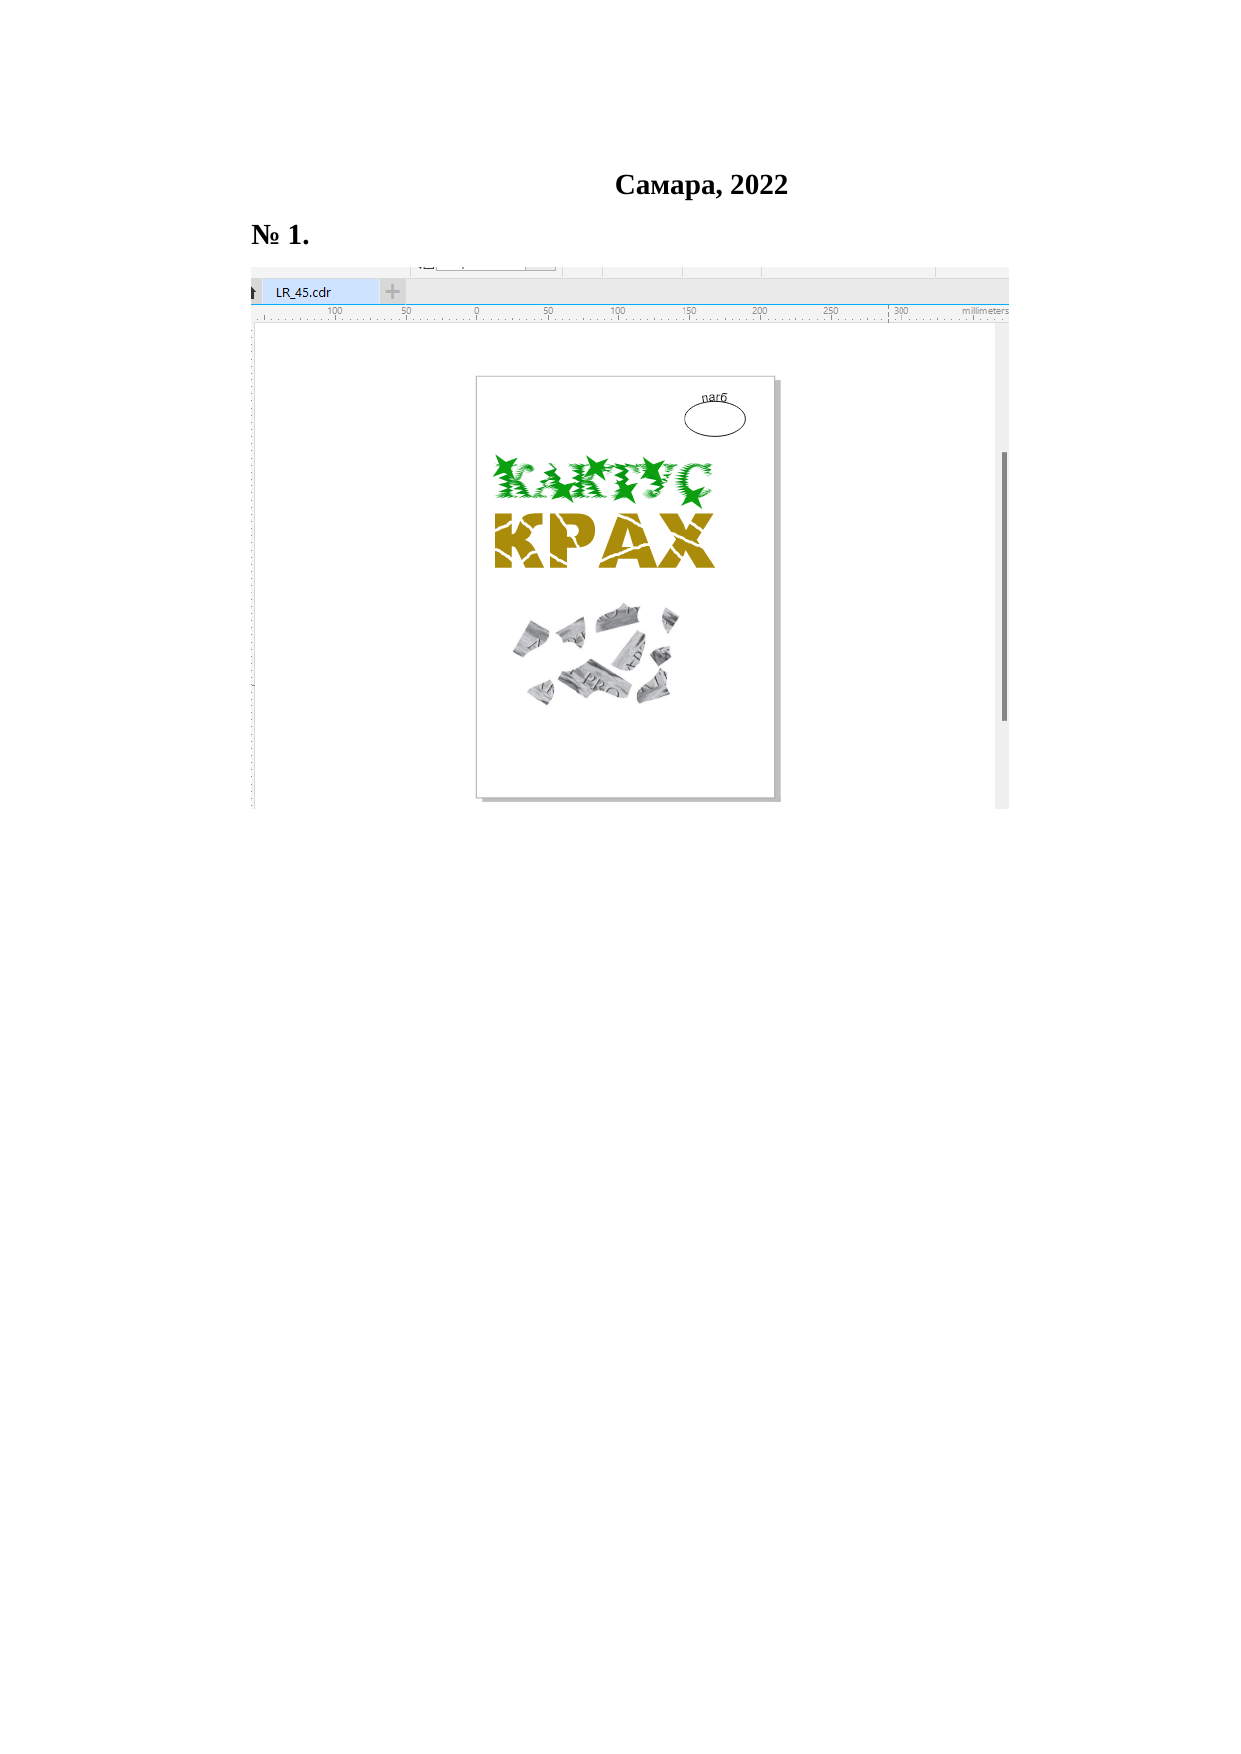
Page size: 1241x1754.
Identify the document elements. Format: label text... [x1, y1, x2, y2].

text № 1. [177, 217, 1152, 251]
text Самара, 2022 [177, 167, 1152, 201]
picture [251, 306, 1009, 809]
picture [251, 267, 1009, 303]
